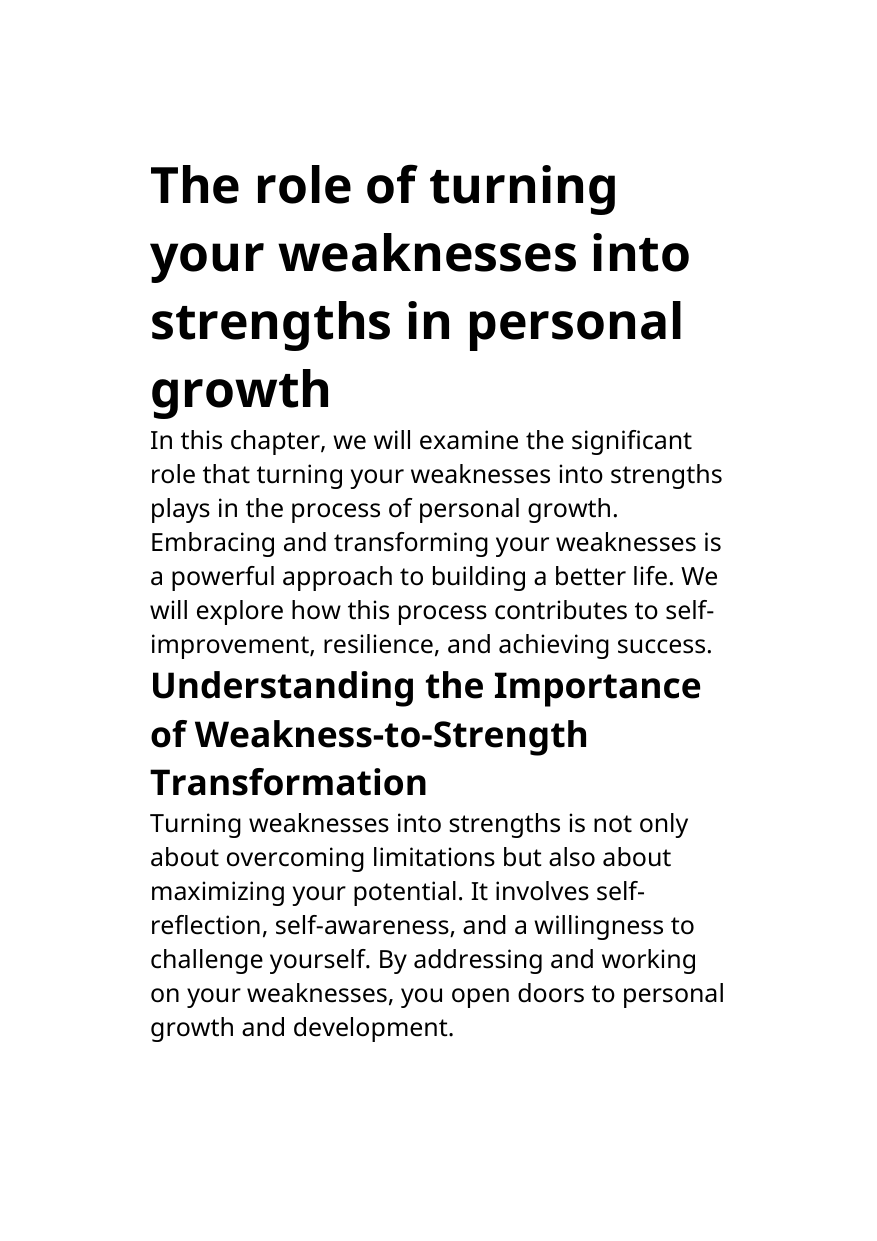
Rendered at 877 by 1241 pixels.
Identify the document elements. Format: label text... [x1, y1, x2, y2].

subtitle Understanding the Importance of Weakness-to-Strength Transformation [150, 661, 727, 806]
text In this chapter, we will examine the significant role that turning your weaknesses into strengths plays in the process of personal growth. Embracing and transforming your weaknesses is a powerful approach to building a better life. We will explore how this process contributes to self-improvement, resilience, and achieving success. [150, 422, 727, 661]
text Turning weaknesses into strengths is not only about overcoming limitations but also about maximizing your potential. It involves self-reflection, self-awareness, and a willingness to challenge yourself. By addressing and working on your weaknesses, you open doors to personal growth and development. [150, 806, 727, 1044]
subtitle The role of turning your weaknesses into strengths in personal growth [150, 150, 727, 422]
